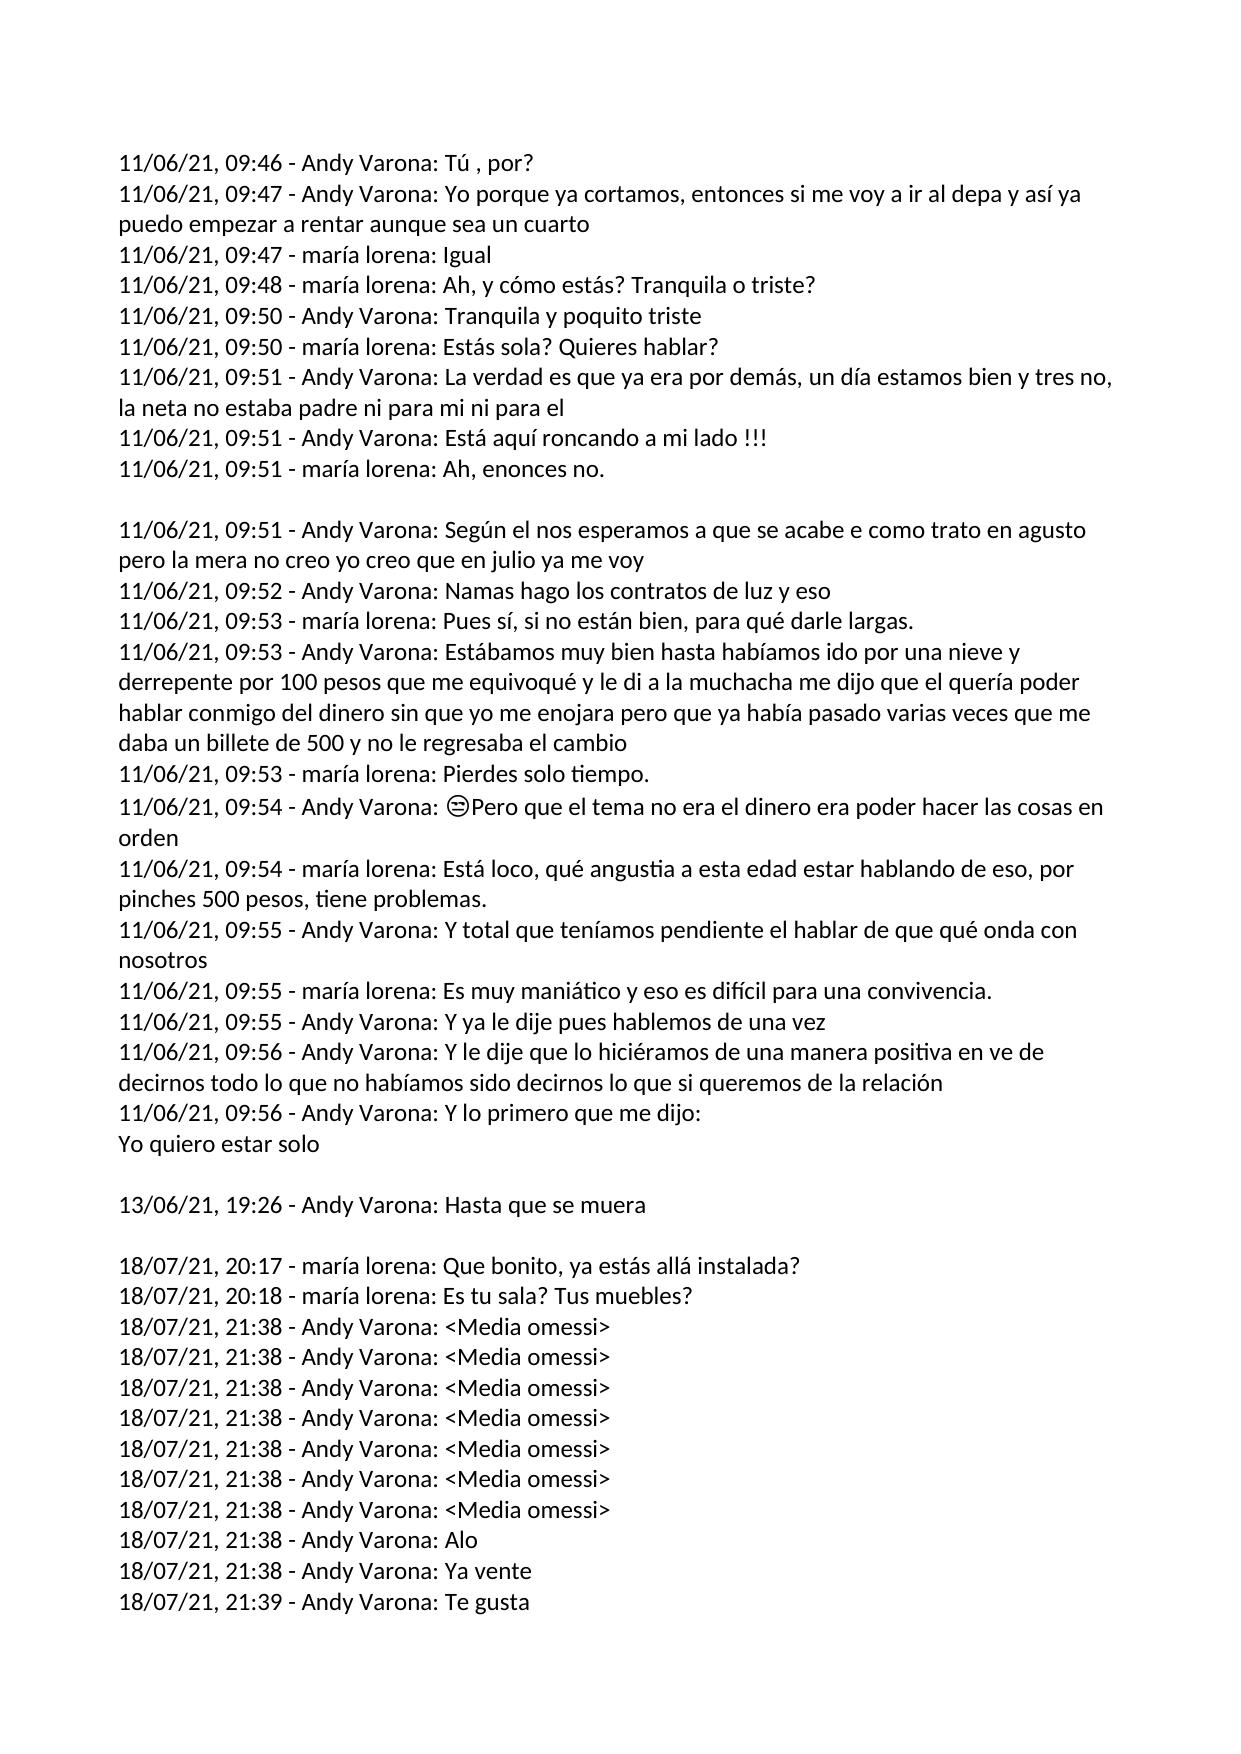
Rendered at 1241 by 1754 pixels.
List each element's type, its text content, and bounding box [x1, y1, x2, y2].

text 11/06/21, 09:51 - Andy Varona: La verdad es que ya era por demás, un día estamos bien y tres no, la neta no estaba padre ni para mi ni para el [118, 361, 1122, 422]
text 11/06/21, 09:54 - Andy Varona: 😒Pero que el tema no era el dinero era poder hacer las cosas en orden [118, 788, 1122, 853]
text 18/07/21, 21:38 - Andy Varona: Ya vente [118, 1555, 1122, 1586]
text 11/06/21, 09:46 - Andy Varona: Tú , por? [118, 148, 1122, 178]
text 11/06/21, 09:55 - Andy Varona: Y total que teníamos pendiente el hablar de que qué onda con nosotros [118, 914, 1122, 975]
text 11/06/21, 09:51 - maría lorena: Ah, enonces no. [118, 453, 1122, 483]
text 11/06/21, 09:52 - Andy Varona: Namas hago los contratos de luz y eso [118, 575, 1122, 605]
text 11/06/21, 09:47 - Andy Varona: Yo porque ya cortamos, entonces si me voy a ir al depa y así ya puedo empezar a rentar aunque sea un cuarto [118, 178, 1122, 239]
text 18/07/21, 21:38 - Andy Varona: <Media omessi> [118, 1372, 1122, 1402]
text 18/07/21, 21:39 - Andy Varona: Te gusta [118, 1586, 1122, 1616]
text 11/06/21, 09:55 - Andy Varona: Y ya le dije pues hablemos de una vez [118, 1006, 1122, 1036]
text Yo quiero estar solo [118, 1128, 1122, 1158]
text 11/06/21, 09:53 - maría lorena: Pues sí, si no están bien, para qué darle largas. [118, 605, 1122, 636]
text 11/06/21, 09:56 - Andy Varona: Y lo primero que me dijo: [118, 1097, 1122, 1128]
text 11/06/21, 09:48 - maría lorena: Ah, y cómo estás? Tranquila o triste? [118, 270, 1122, 300]
text 18/07/21, 20:17 - maría lorena: Que bonito, ya estás allá instalada? [118, 1250, 1122, 1280]
text 18/07/21, 20:18 - maría lorena: Es tu sala? Tus muebles? [118, 1280, 1122, 1311]
text 11/06/21, 09:51 - Andy Varona: Está aquí roncando a mi lado !!! [118, 422, 1122, 453]
text 11/06/21, 09:51 - Andy Varona: Según el nos esperamos a que se acabe e como trato en agusto pero la mera no creo yo creo que en julio ya me voy [118, 514, 1122, 575]
text 11/06/21, 09:47 - maría lorena: Igual [118, 239, 1122, 270]
text 18/07/21, 21:38 - Andy Varona: <Media omessi> [118, 1402, 1122, 1433]
text 11/06/21, 09:50 - maría lorena: Estás sola? Quieres hablar? [118, 331, 1122, 361]
text 13/06/21, 19:26 - Andy Varona: Hasta que se muera [118, 1189, 1122, 1219]
text 11/06/21, 09:53 - maría lorena: Pierdes solo tiempo. [118, 758, 1122, 788]
text 18/07/21, 21:38 - Andy Varona: <Media omessi> [118, 1463, 1122, 1494]
text 11/06/21, 09:53 - Andy Varona: Estábamos muy bien hasta habíamos ido por una nieve y derrepente por 100 pesos que me equivoqué y le di a la muchacha me dijo que el quería poder hablar conmigo del dinero sin que yo me enojara pero que ya había pasado varias veces que me daba un billete de 500 y no le regresaba el cambio [118, 636, 1122, 758]
text 11/06/21, 09:55 - maría lorena: Es muy maniático y eso es difícil para una convivencia. [118, 975, 1122, 1006]
text 18/07/21, 21:38 - Andy Varona: <Media omessi> [118, 1341, 1122, 1372]
text 18/07/21, 21:38 - Andy Varona: <Media omessi> [118, 1311, 1122, 1341]
text 11/06/21, 09:50 - Andy Varona: Tranquila y poquito triste [118, 300, 1122, 331]
text 11/06/21, 09:54 - maría lorena: Está loco, qué angustia a esta edad estar hablando de eso, por pinches 500 pesos, tiene problemas. [118, 853, 1122, 914]
text 18/07/21, 21:38 - Andy Varona: <Media omessi> [118, 1433, 1122, 1463]
text 18/07/21, 21:38 - Andy Varona: <Media omessi> [118, 1494, 1122, 1524]
text 11/06/21, 09:56 - Andy Varona: Y le dije que lo hiciéramos de una manera positiva en ve de decirnos todo lo que no habíamos sido decirnos lo que si queremos de la relación [118, 1036, 1122, 1097]
text 18/07/21, 21:38 - Andy Varona: Alo [118, 1524, 1122, 1555]
